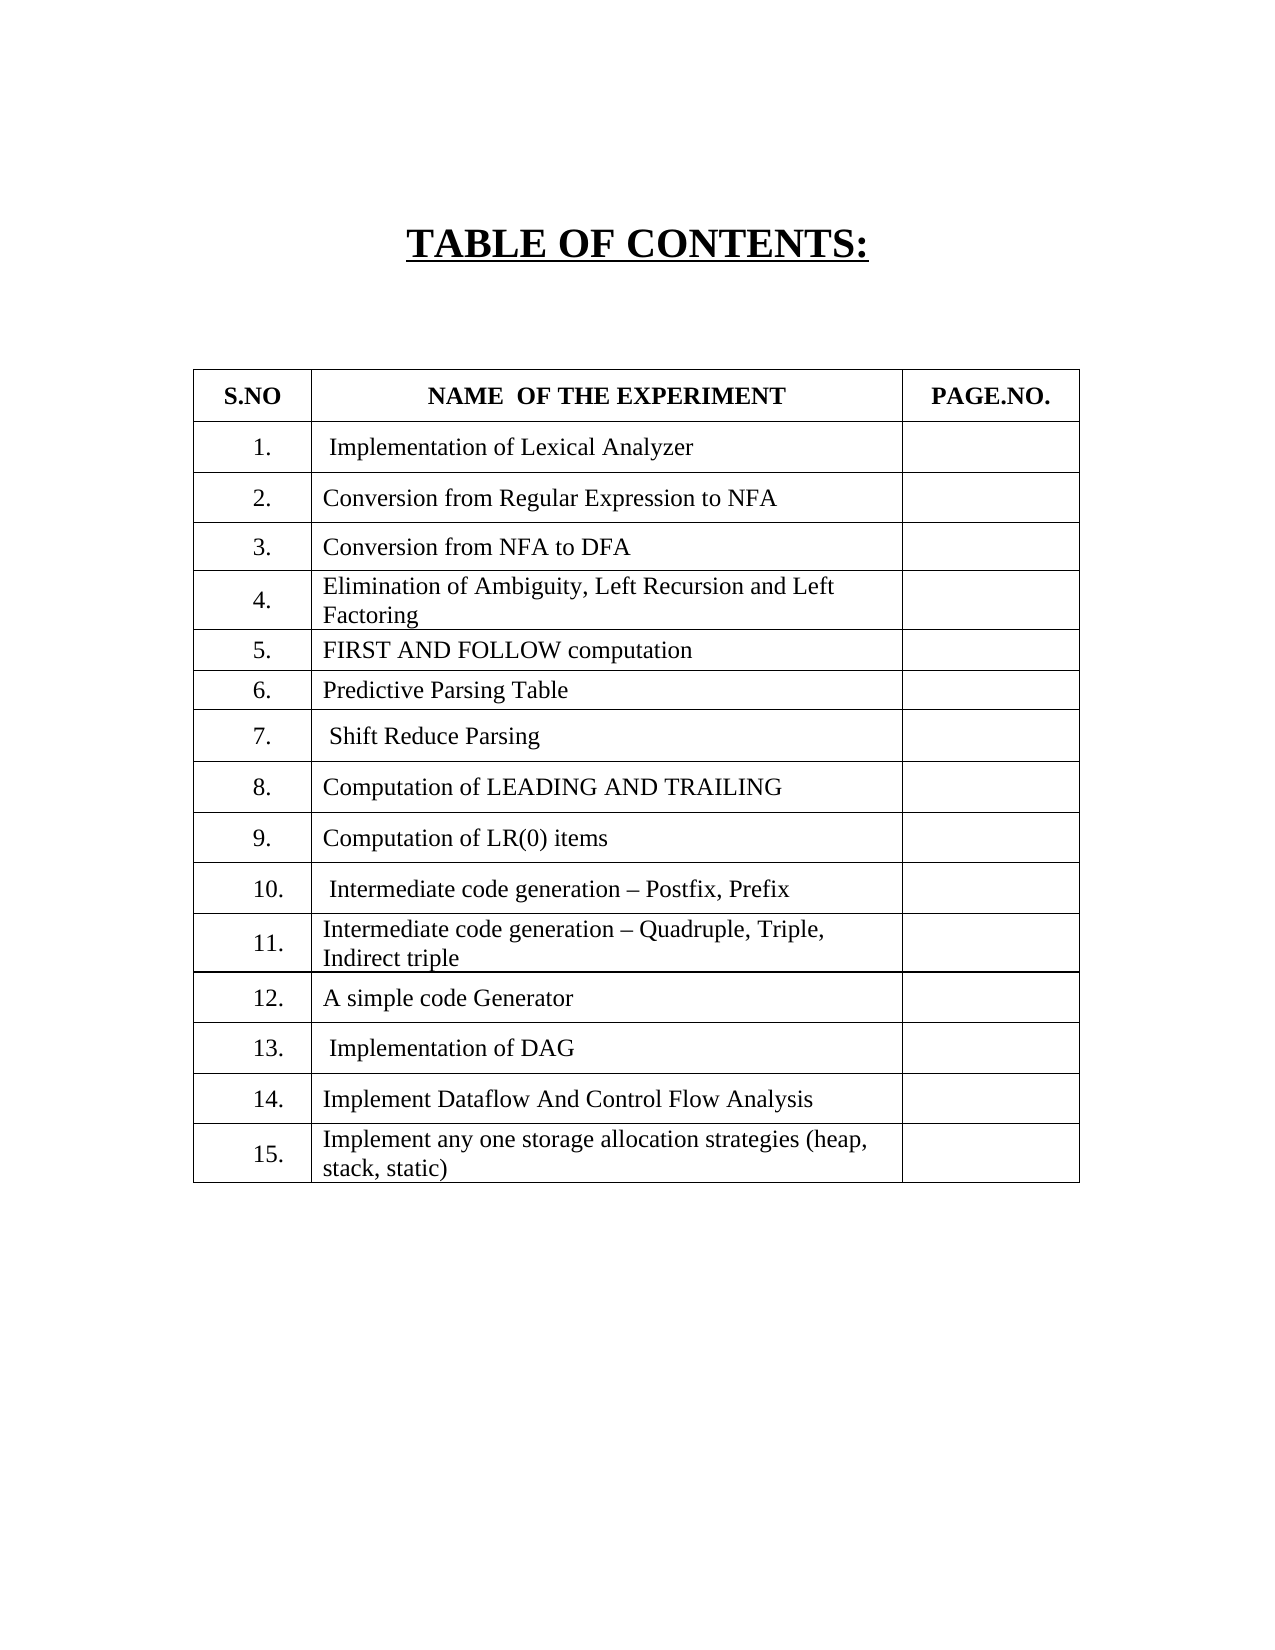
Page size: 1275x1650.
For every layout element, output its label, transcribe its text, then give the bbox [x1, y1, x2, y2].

table_header NAME OF THE EXPERIMENT [312, 370, 902, 421]
table_cell [194, 630, 311, 670]
table_cell Implementation of Lexical Analyzer [312, 422, 902, 472]
table_cell [194, 973, 311, 1022]
table_cell [194, 710, 311, 761]
table_cell [194, 473, 311, 522]
table_cell [903, 762, 1079, 812]
table_cell Computation of LEADING AND TRAILING [312, 762, 902, 812]
table_cell Intermediate code generation – Postfix, Prefix [312, 863, 902, 913]
text TABLE OF CONTENTS: [75, 219, 1200, 267]
table_cell Computation of LR(0) items [312, 813, 902, 862]
table_cell [903, 813, 1079, 862]
table_cell Implement Dataflow And Control Flow Analysis [312, 1074, 902, 1123]
table_header S.NO [194, 370, 311, 421]
table_cell Shift Reduce Parsing [312, 710, 902, 761]
table_header PAGE.NO. [903, 370, 1079, 421]
table_cell [903, 1124, 1079, 1182]
table_cell FIRST AND FOLLOW computation [312, 630, 902, 670]
table_cell [194, 863, 311, 913]
table_cell [194, 523, 311, 570]
table_cell [903, 973, 1079, 1022]
table_cell [903, 473, 1079, 522]
table_cell [194, 422, 311, 472]
table_cell Conversion from Regular Expression to NFA [312, 473, 902, 522]
table_cell [903, 671, 1079, 709]
table_cell [903, 1074, 1079, 1123]
table_cell [194, 1074, 311, 1123]
table_cell [903, 1023, 1079, 1073]
table_cell [903, 571, 1079, 629]
table_cell A simple code Generator [312, 973, 902, 1022]
table_cell [194, 914, 311, 971]
table_cell [194, 762, 311, 812]
table_cell Elimination of Ambiguity, Left Recursion and Left Factoring [312, 571, 902, 629]
table_cell [194, 1124, 311, 1182]
table_cell Conversion from NFA to DFA [312, 523, 902, 570]
table_cell [903, 422, 1079, 472]
table_cell Implement any one storage allocation strategies (heap, stack, static) [312, 1124, 902, 1182]
table_cell Intermediate code generation – Quadruple, Triple, Indirect triple [312, 914, 902, 971]
table_cell [194, 813, 311, 862]
table_cell [903, 914, 1079, 971]
table_cell Implementation of DAG [312, 1023, 902, 1073]
table_cell [194, 671, 311, 709]
table_cell [903, 863, 1079, 913]
table_cell Predictive Parsing Table [312, 671, 902, 709]
table_cell [194, 571, 311, 629]
table_cell [903, 523, 1079, 570]
table_cell [903, 630, 1079, 670]
table_cell [903, 710, 1079, 761]
table_cell [194, 1023, 311, 1073]
